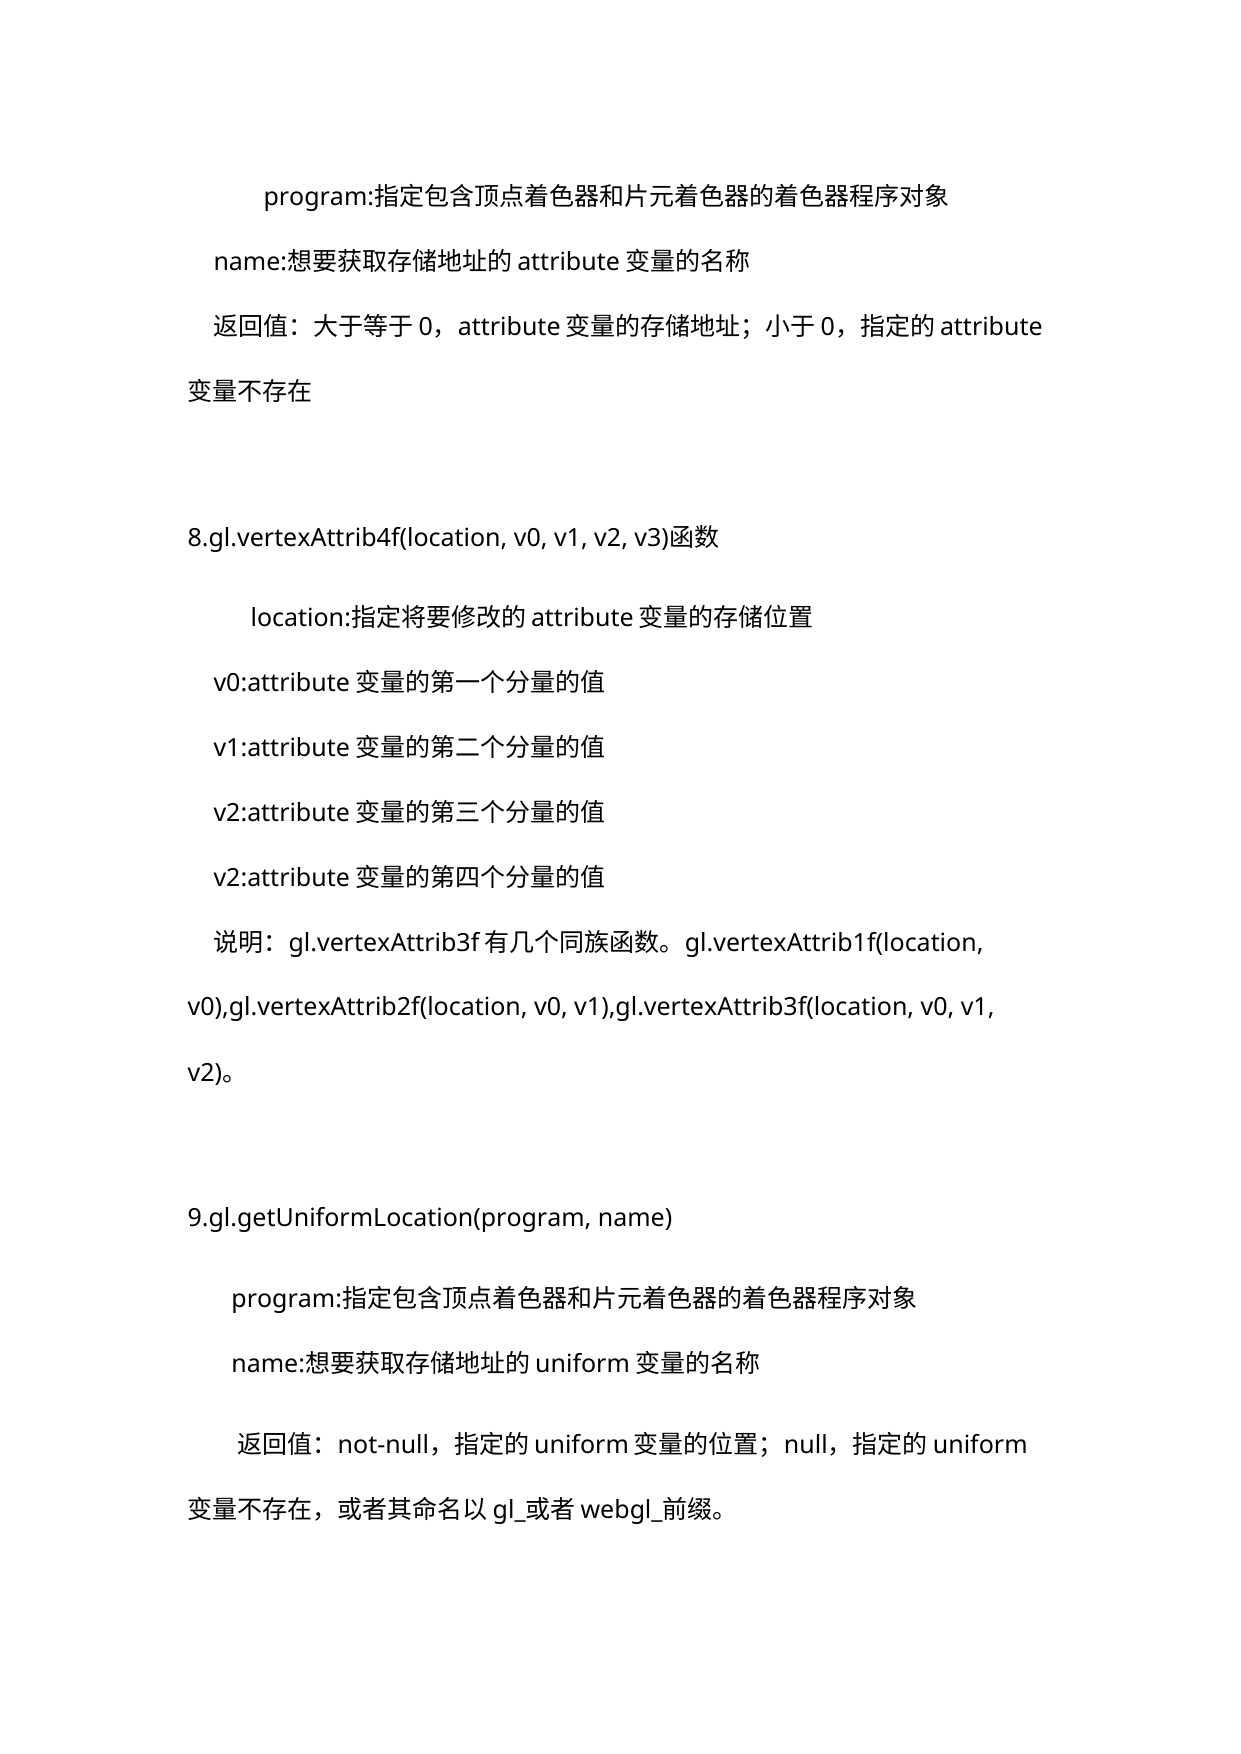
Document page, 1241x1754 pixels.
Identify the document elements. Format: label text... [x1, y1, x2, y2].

text 返回值：not-null，指定的uniform变量的位置；null，指定的uniform变量不存在，或者其命名以gl_或者webgl_前缀。 [187, 1410, 1053, 1540]
text program:指定包含顶点着色器和片元着色器的着色器程序对象 name:想要获取存储地址的attribute变量的名称 返回值：大于等于0，attribute变量的存储地址；小于0，指定的attribute变量不存在 [187, 162, 1053, 422]
text location:指定将要修改的attribute变量的存储位置 v0:attribute变量的第一个分量的值 v1:attribute变量的第二个分量的值 v2:attribute变量的第三个分量的值 v2:attribute变量的第四个分量的值 说明：gl.vertexAttrib3f有几个同族函数。gl.vertexAttrib1f(location, v0),gl.vertexAttrib2f(location, v0, v1),gl.vertexAttrib3f(location, v0, v1, v2)。 [187, 583, 1053, 1103]
text 9.gl.getUniformLocation(program, name) [187, 1184, 1053, 1249]
text program:指定包含顶点着色器和片元着色器的着色器程序对象 name:想要获取存储地址的uniform变量的名称 [231, 1264, 1053, 1394]
text 8.gl.vertexAttrib4f(location, v0, v1, v2, v3)函数 [187, 503, 1053, 568]
